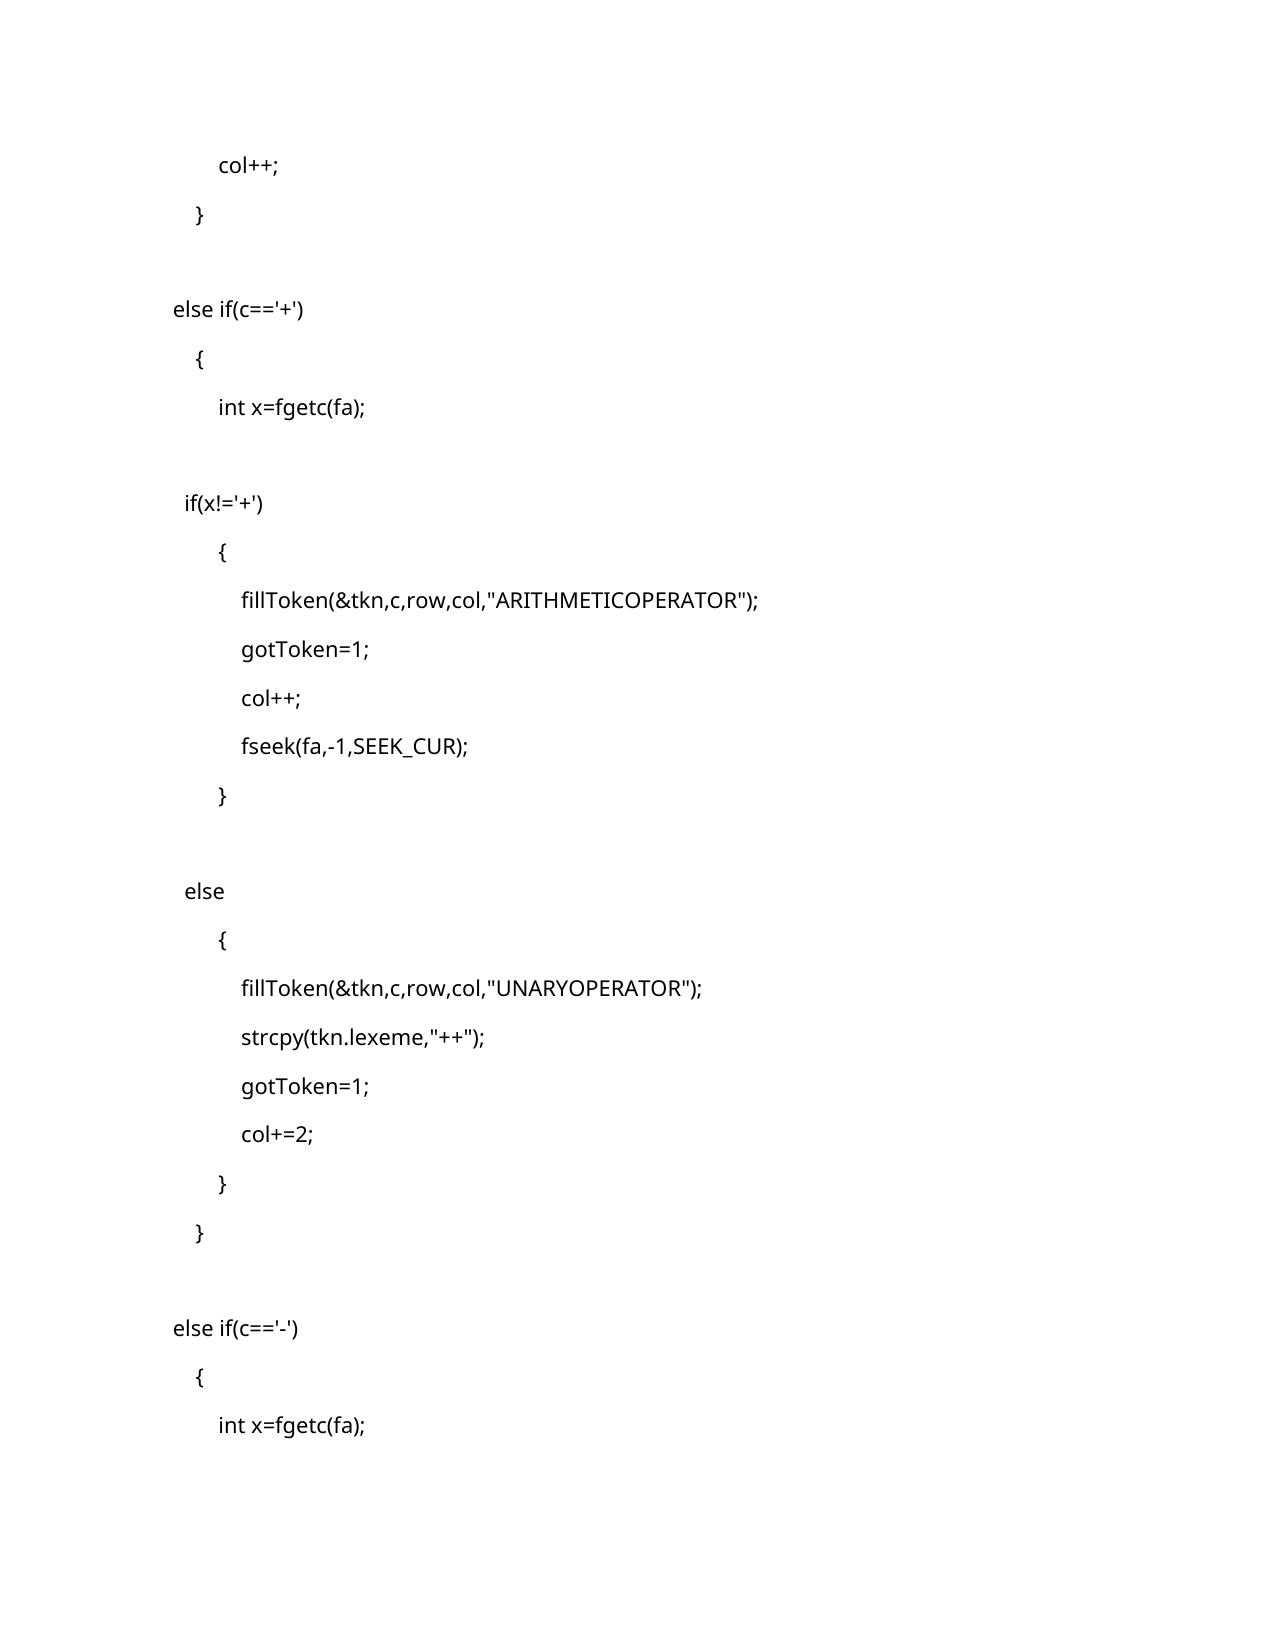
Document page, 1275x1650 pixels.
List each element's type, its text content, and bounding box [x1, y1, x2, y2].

text gotToken=1; [150, 1071, 1125, 1100]
text } [150, 199, 1125, 228]
text { [150, 924, 1125, 954]
text if(x!='+') [150, 487, 1125, 517]
text fillToken(&tkn,c,row,col,"UNARYOPERATOR"); [150, 973, 1125, 1003]
text } [150, 1217, 1125, 1247]
text col++; [150, 682, 1125, 712]
text int x=fgetc(fa); [150, 1410, 1125, 1440]
text { [150, 1361, 1125, 1391]
text else if(c=='-') [150, 1312, 1125, 1342]
text else [150, 876, 1125, 905]
text fseek(fa,-1,SEEK_CUR); [150, 731, 1125, 761]
text } [150, 780, 1125, 810]
text strcpy(tkn.lexeme,"++"); [150, 1022, 1125, 1052]
text int x=fgetc(fa); [150, 392, 1125, 422]
text gotToken=1; [150, 634, 1125, 663]
text { [150, 536, 1125, 566]
text col+=2; [150, 1119, 1125, 1149]
text { [150, 343, 1125, 373]
text } [150, 1168, 1125, 1198]
text else if(c=='+') [150, 294, 1125, 324]
text col++; [150, 150, 1125, 180]
text fillToken(&tkn,c,row,col,"ARITHMETICOPERATOR"); [150, 585, 1125, 615]
